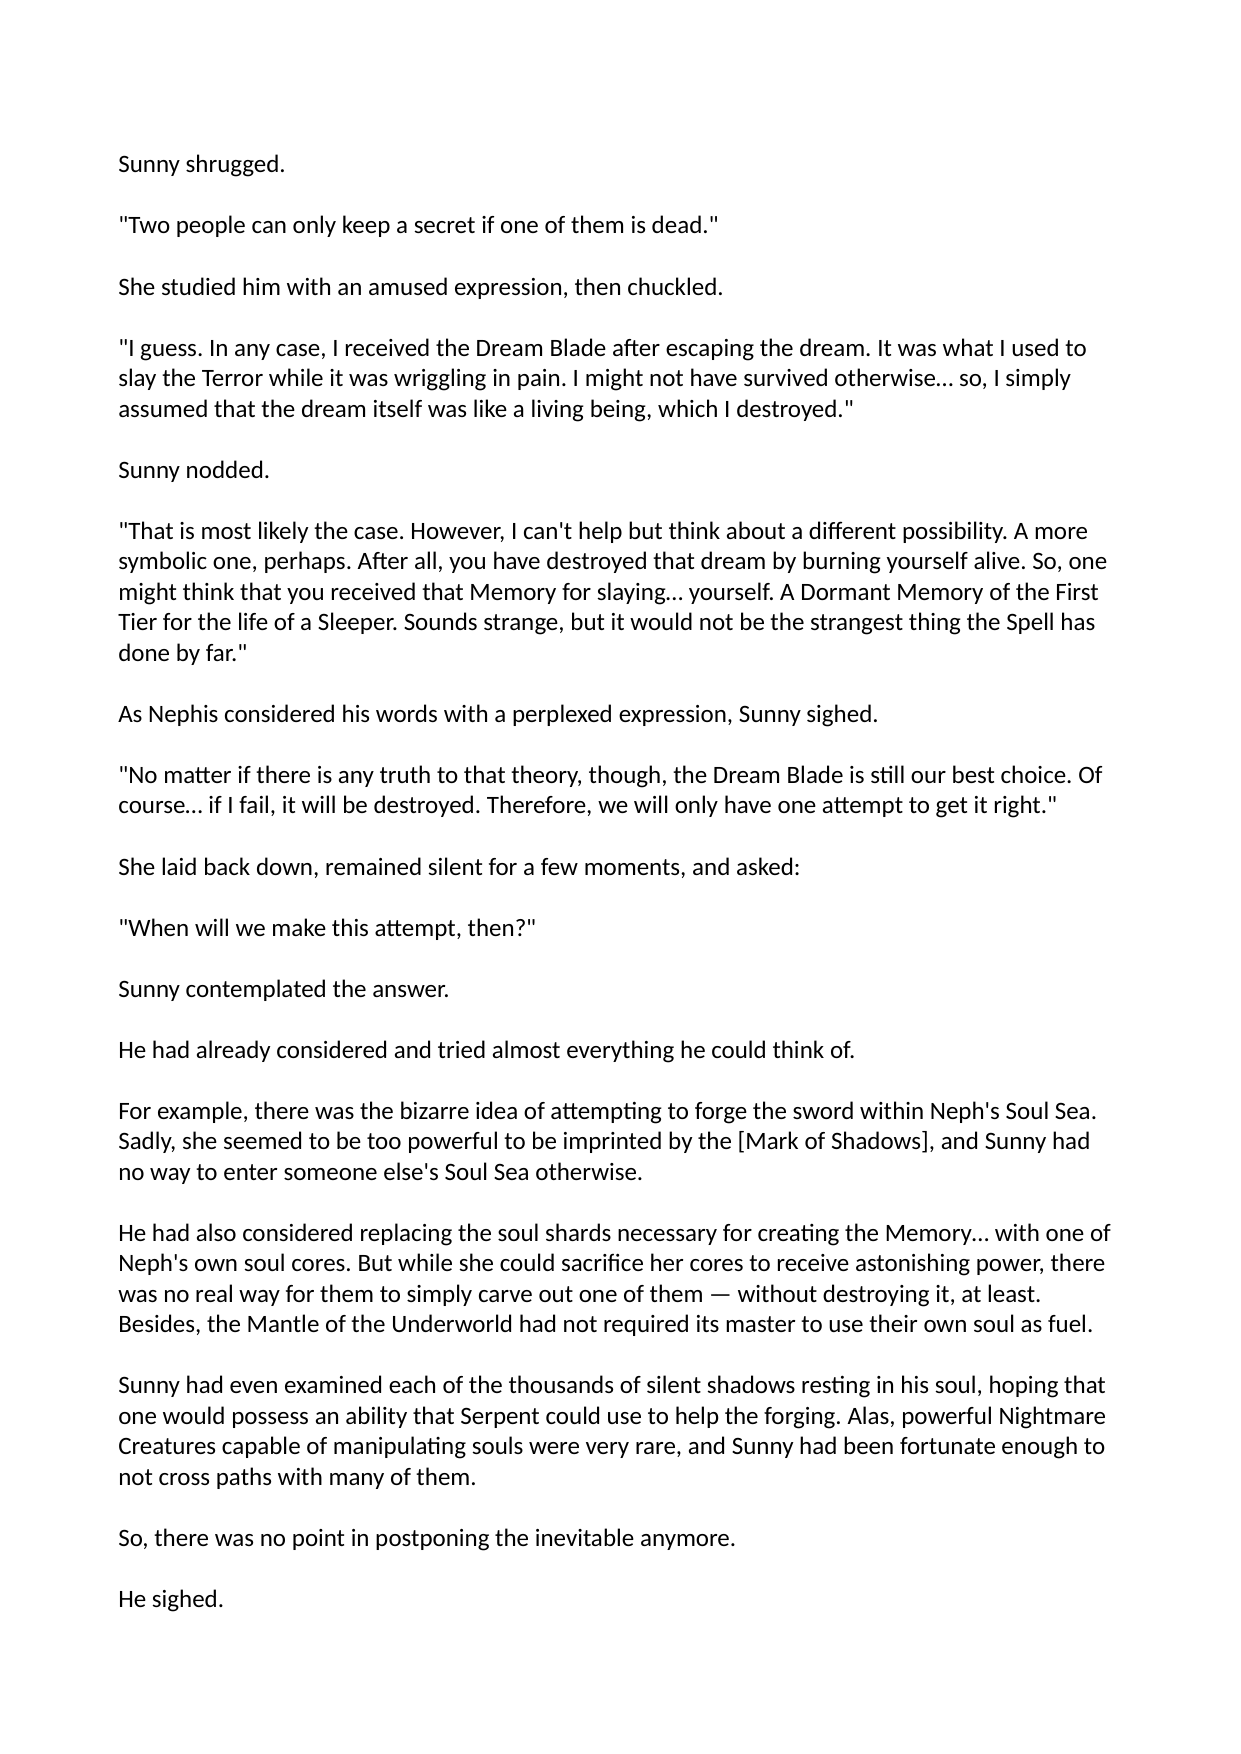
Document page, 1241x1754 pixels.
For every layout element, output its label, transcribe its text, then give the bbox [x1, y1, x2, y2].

text Sunny contemplated the answer. [118, 973, 1122, 1003]
text She studied him with an amused expression, then chuckled. [118, 271, 1122, 301]
text As Nephis considered his words with a perplexed expression, Sunny sighed. [118, 698, 1122, 728]
text Sunny had even examined each of the thousands of silent shadows resting in his soul, hoping that one would possess an ability that Serpent could use to help the forging. Alas, powerful Nightmare Creatures capable of manipulating souls were very rare, and Sunny had been fortunate enough to not cross paths with many of them. [118, 1369, 1122, 1492]
text For example, there was the bizarre idea of attempting to forge the sword within Neph's Soul Sea. Sadly, she seemed to be too powerful to be imprinted by the [Mark of Shadows], and Sunny had no way to enter someone else's Soul Sea otherwise. [118, 1095, 1122, 1186]
text He had already considered and tried almost everything he could think of. [118, 1034, 1122, 1064]
text "When will we make this attempt, then?" [118, 912, 1122, 942]
text "I guess. In any case, I received the Dream Blade after escaping the dream. It was what I used to slay the Terror while it was wriggling in pain. I might not have survived otherwise… so, I simply assumed that the dream itself was like a living being, which I destroyed." [118, 332, 1122, 423]
text He had also considered replacing the soul shards necessary for creating the Memory… with one of Neph's own soul cores. But while she could sacrifice her cores to receive astonishing power, there was no real way for them to simply carve out one of them — without destroying it, at least. Besides, the Mantle of the Underworld had not required its master to use their own soul as fuel. [118, 1217, 1122, 1339]
text "That is most likely the case. However, I can't help but think about a different possibility. A more symbolic one, perhaps. After all, you have destroyed that dream by burning yourself alive. So, one might think that you received that Memory for slaying… yourself. A Dormant Memory of the First Tier for the life of a Sleeper. Sounds strange, but it would not be the strangest thing the Spell has done by far." [118, 515, 1122, 667]
text Sunny nodded. [118, 454, 1122, 484]
text So, there was no point in postponing the inevitable anymore. [118, 1522, 1122, 1553]
text "No matter if there is any truth to that theory, though, the Dream Blade is still our best choice. Of course… if I fail, it will be destroyed. Therefore, we will only have one attempt to get it right." [118, 759, 1122, 820]
text Sunny shrugged. [118, 149, 1122, 179]
text "Two people can only keep a secret if one of them is dead." [118, 210, 1122, 240]
text She laid back down, remained silent for a few moments, and asked: [118, 851, 1122, 881]
text He sighed. [118, 1583, 1122, 1614]
